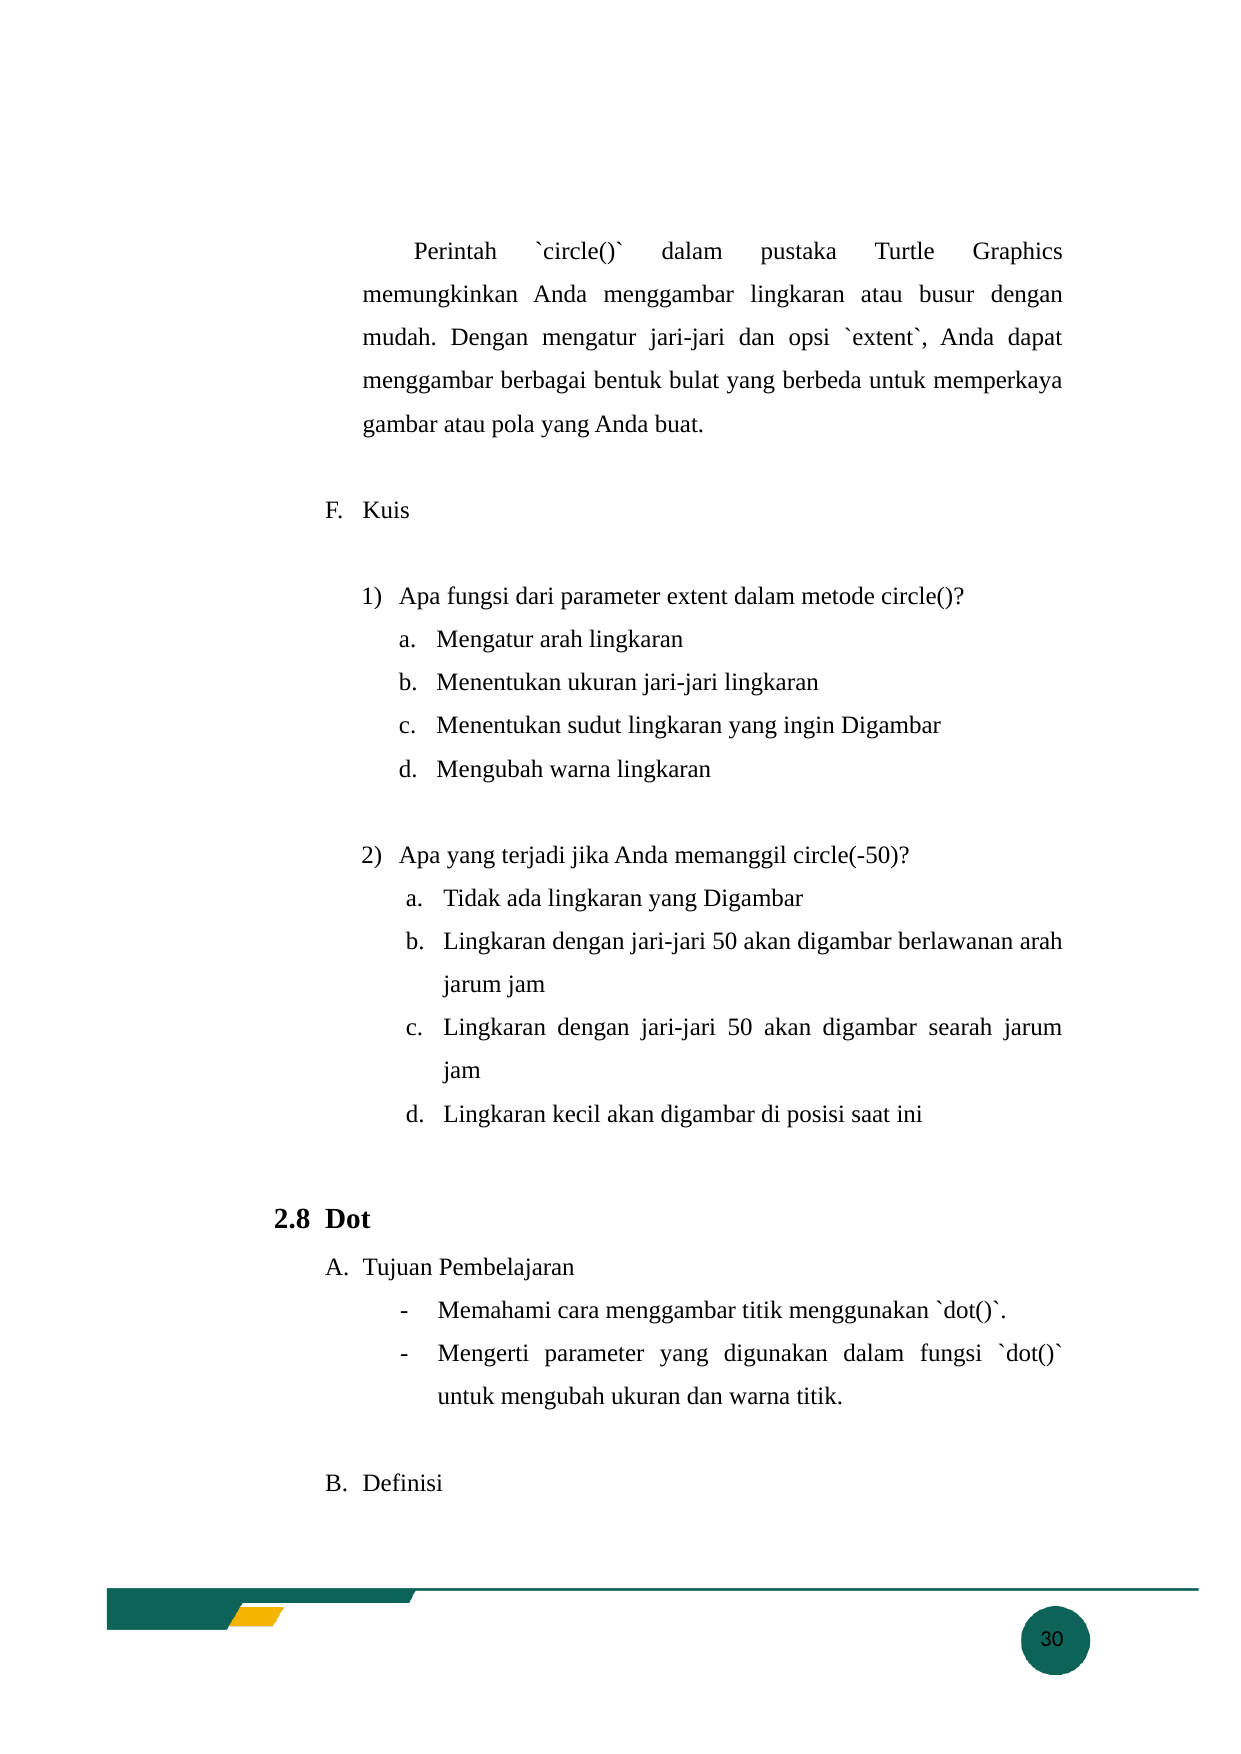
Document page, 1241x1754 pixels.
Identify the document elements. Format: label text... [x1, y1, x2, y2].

list Perintah `circle()` dalam pustaka Turtle Graphics memungkinkan Anda menggambar lingkaran atau busur dengan mudah. Dengan mengatur jari-jari dan opsi `extent`, Anda dapat menggambar berbagai bentuk bulat yang berbeda untuk memperkaya gambar atau pola yang Anda buat. [362, 236, 1063, 437]
list Memahami cara menggambar titik menggunakan `dot()`. [400, 1295, 1063, 1324]
list Mengerti parameter yang digunakan dalam fungsi `dot()` untuk mengubah ukuran dan warna titik. [400, 1338, 1063, 1410]
picture [106, 1579, 1199, 1701]
list Tidak ada lingkaran yang Digambar [406, 883, 1063, 912]
list Menentukan sudut lingkaran yang ingin Digambar [399, 711, 1063, 739]
list Menentukan ukuran jari-jari lingkaran [399, 667, 1063, 696]
list Apa fungsi dari parameter extent dalam metode circle()? [361, 581, 1063, 610]
list Apa yang terjadi jika Anda memanggil circle(-50)? [361, 840, 1063, 869]
subtitle Dot [274, 1202, 1063, 1235]
list Lingkaran dengan jari-jari 50 akan digambar searah jarum jam [406, 1012, 1063, 1084]
list Kuis [325, 495, 1063, 524]
list Lingkaran kecil akan digambar di posisi saat ini [406, 1099, 1063, 1127]
list Mengubah warna lingkaran [399, 754, 1063, 782]
list Definisi [325, 1468, 1063, 1496]
list Mengatur arah lingkaran [399, 624, 1063, 653]
list Lingkaran dengan jari-jari 50 akan digambar berlawanan arah jarum jam [406, 926, 1063, 998]
list Tujuan Pembelajaran [325, 1252, 1063, 1281]
